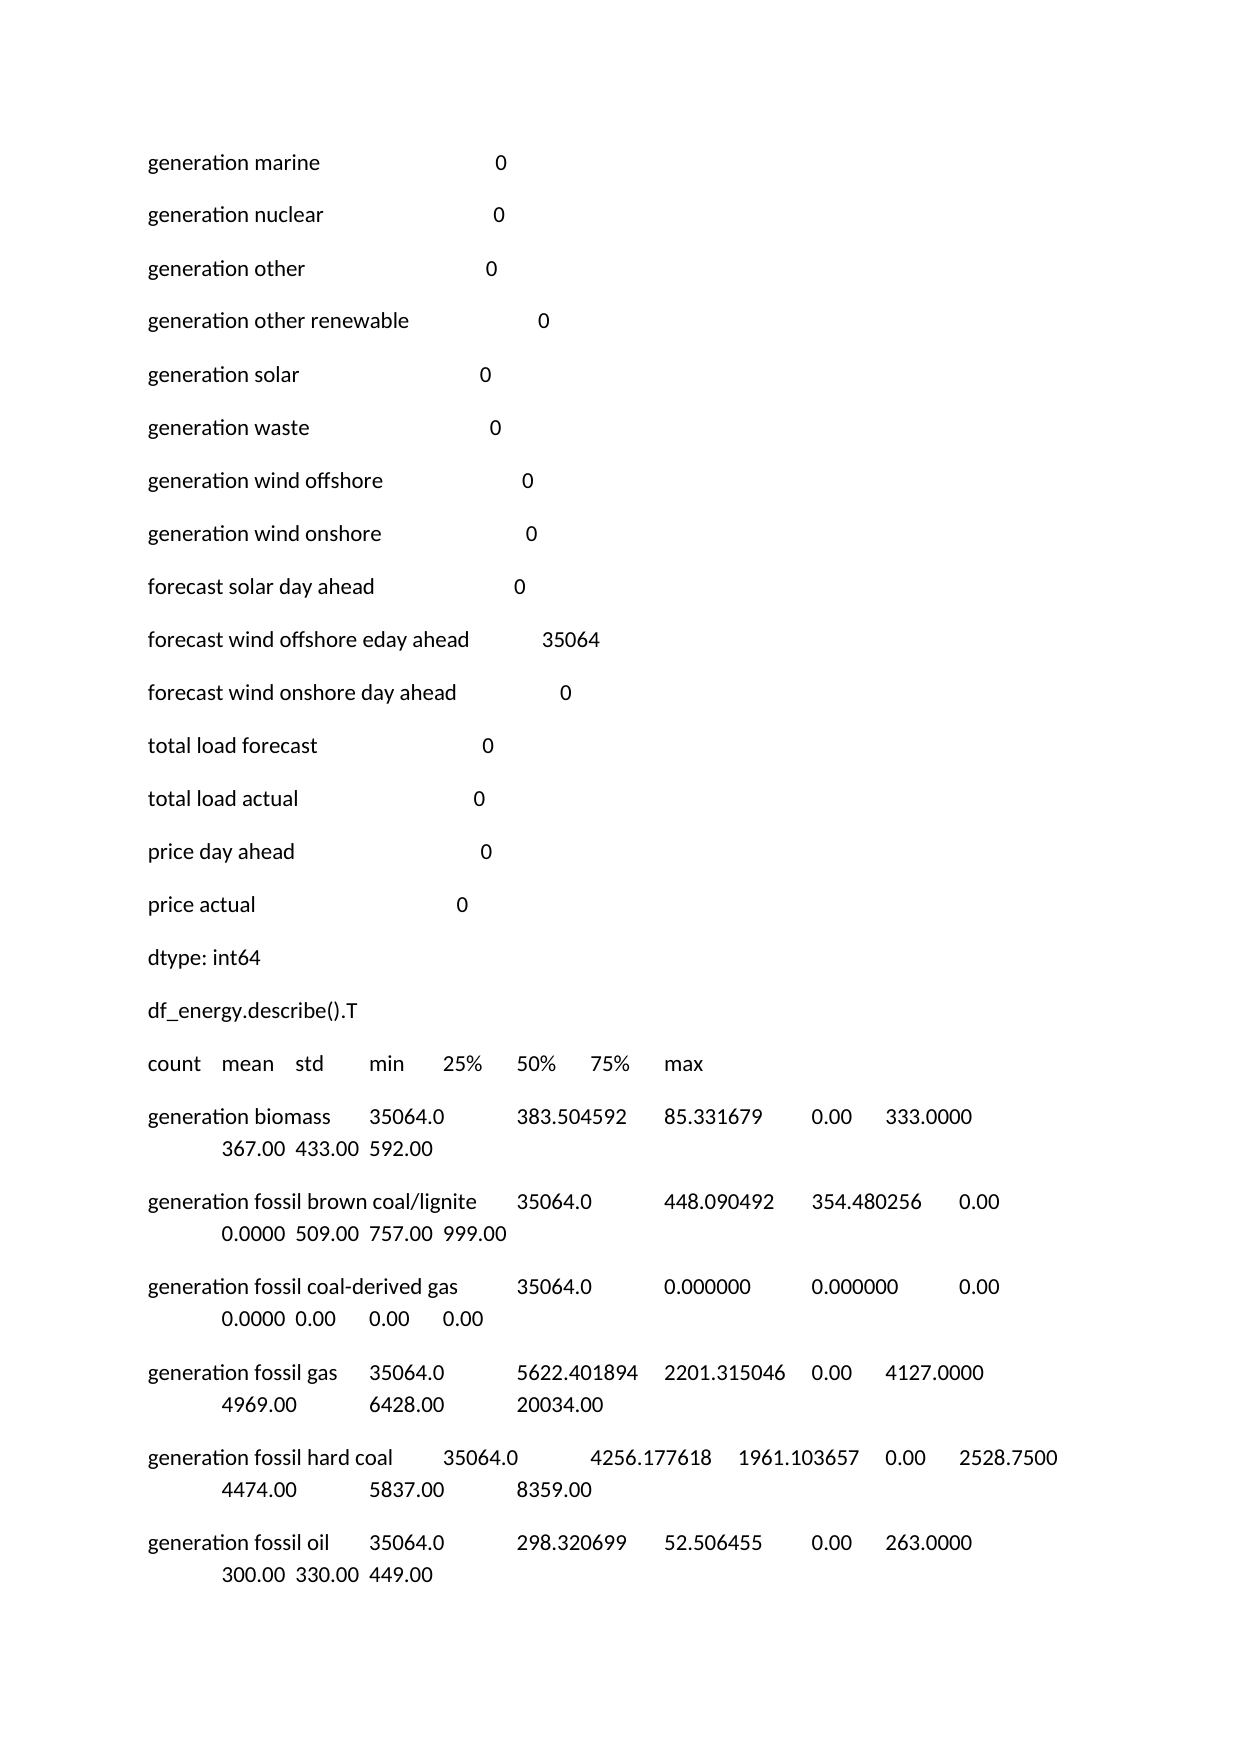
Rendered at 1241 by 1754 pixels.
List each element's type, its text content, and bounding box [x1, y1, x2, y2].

text df_energy.describe().T [148, 996, 1093, 1024]
text generation solar 0 [148, 360, 1093, 388]
text generation other 0 [148, 254, 1093, 282]
text generation waste 0 [148, 413, 1093, 441]
text price actual 0 [148, 890, 1093, 918]
text forecast wind onshore day ahead 0 [148, 678, 1093, 706]
text generation fossil gas 35064.0 5622.401894 2201.315046 0.00 4127.0000 4969.00 6428.00 20034.00 [148, 1358, 1093, 1418]
text generation biomass 35064.0 383.504592 85.331679 0.00 333.0000 367.00 433.00 592.00 [148, 1102, 1093, 1162]
text dtype: int64 [148, 943, 1093, 971]
text generation marine 0 [148, 148, 1093, 176]
text generation wind onshore 0 [148, 519, 1093, 547]
text forecast solar day ahead 0 [148, 572, 1093, 600]
text generation fossil hard coal 35064.0 4256.177618 1961.103657 0.00 2528.7500 4474.00 5837.00 8359.00 [148, 1443, 1093, 1503]
text generation fossil oil 35064.0 298.320699 52.506455 0.00 263.0000 300.00 330.00 449.00 [148, 1528, 1093, 1588]
text total load forecast 0 [148, 731, 1093, 759]
text price day ahead 0 [148, 837, 1093, 865]
text count mean std min 25% 50% 75% max [148, 1049, 1093, 1077]
text generation other renewable 0 [148, 307, 1093, 335]
text generation wind offshore 0 [148, 466, 1093, 494]
text forecast wind offshore eday ahead 35064 [148, 625, 1093, 653]
text generation fossil brown coal/lignite 35064.0 448.090492 354.480256 0.00 0.0000 509.00 757.00 999.00 [148, 1187, 1093, 1247]
text total load actual 0 [148, 784, 1093, 812]
text generation fossil coal-derived gas 35064.0 0.000000 0.000000 0.00 0.0000 0.00 0.00 0.00 [148, 1272, 1093, 1333]
text generation nuclear 0 [148, 201, 1093, 229]
